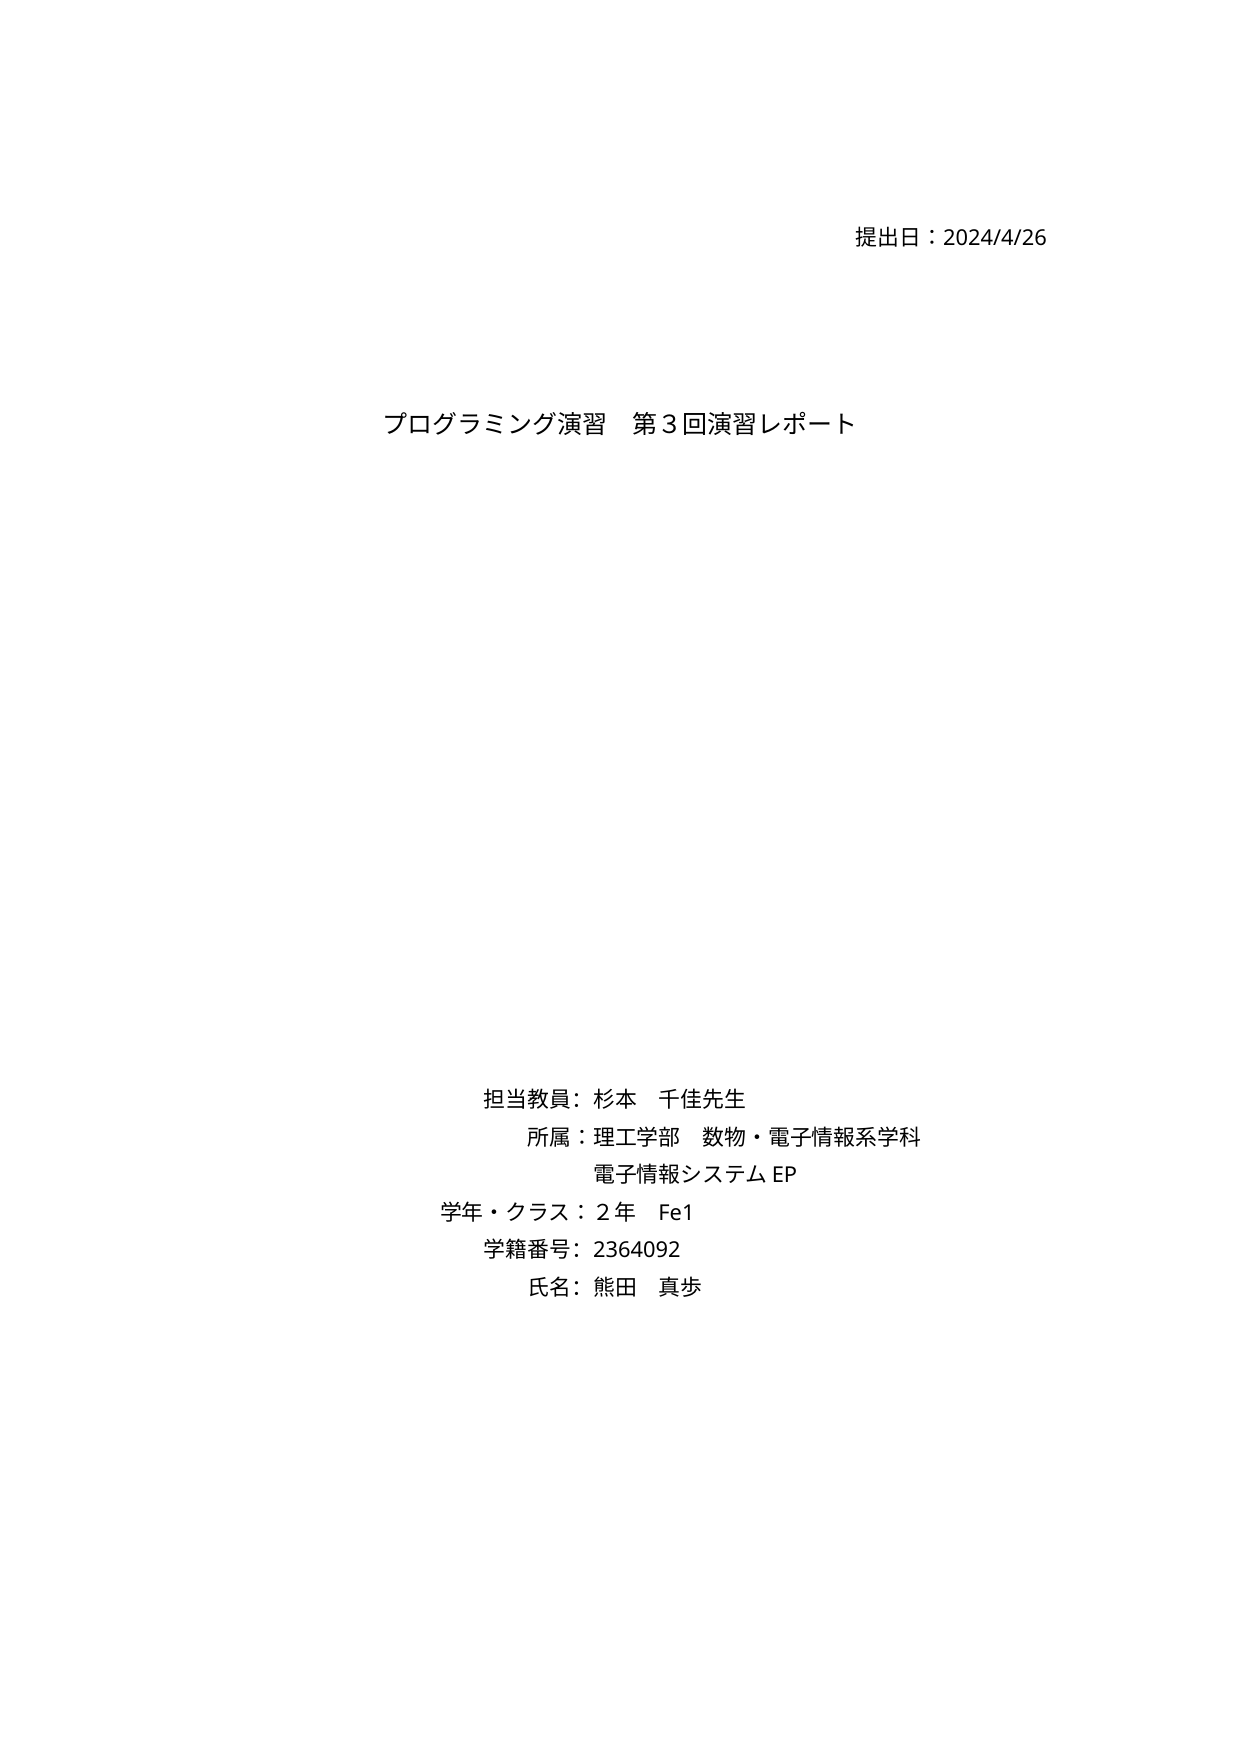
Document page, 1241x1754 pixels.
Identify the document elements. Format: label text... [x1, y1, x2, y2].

text プログラミング演習 第３回演習レポート [177, 404, 1063, 442]
text 学籍番号：2364092 [177, 1229, 1063, 1267]
text 担当教員：杉本 千佳先生 [177, 1079, 1063, 1117]
text 電子情報システムEP [177, 1154, 1063, 1192]
text 所属：理工学部 数物・電子情報系学科 [177, 1117, 1063, 1154]
text 学年・クラス：２年 Fe1 [177, 1192, 1063, 1229]
text 提出日：2024/4/26 [177, 217, 1063, 254]
text 氏名：熊田 真歩 [177, 1267, 1063, 1304]
